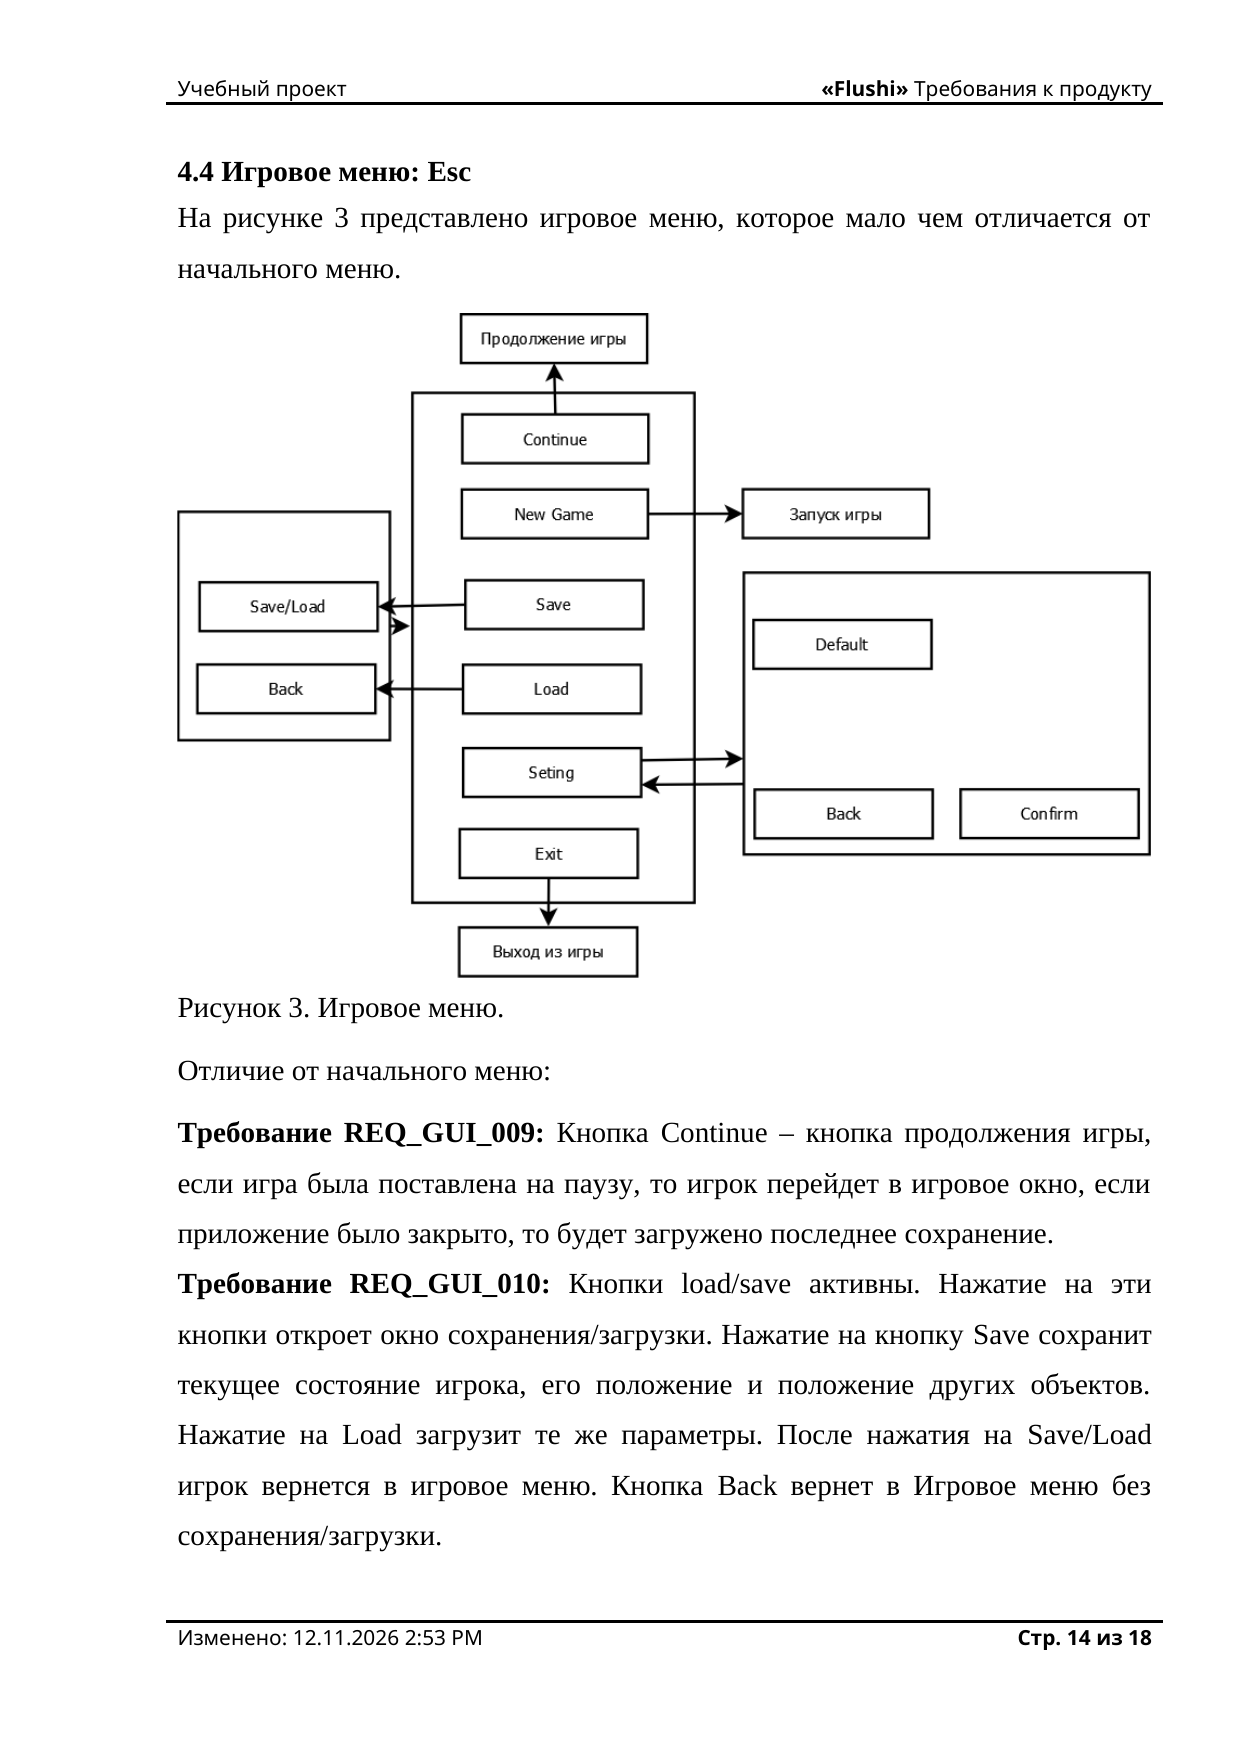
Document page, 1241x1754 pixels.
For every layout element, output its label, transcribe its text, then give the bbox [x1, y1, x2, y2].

list Требование REQ_GUI_010: Кнопки load/save активны. Нажатие на эти кнопки откроет окно сохранения/загрузки. Нажатие на кнопку Save сохранит текущее состояние игрока, его положение и положение других объектов. Нажатие на Load загрузит те же параметры. После нажатия на Save/Load игрок вернется в игровое меню. Кнопка Back вернет в Игровое меню без сохранения/загрузки. [177, 1267, 1152, 1552]
subtitle 4.4 Игровое меню: Esc [177, 154, 1152, 188]
picture [177, 313, 1152, 978]
text Отличие от начального меню: [177, 1053, 1152, 1086]
text На рисунке 3 представлено игровое меню, которое мало чем отличается от начального меню. [177, 201, 1152, 284]
list Требование REQ_GUI_009: Кнопка Continue – кнопка продолжения игры, если игра была поставлена на паузу, то игрок перейдет в игровое окно, если приложение было закрыто, то будет загружено последнее сохранение. [177, 1116, 1152, 1250]
text Рисунок 3. Игровое меню. [177, 990, 1152, 1023]
